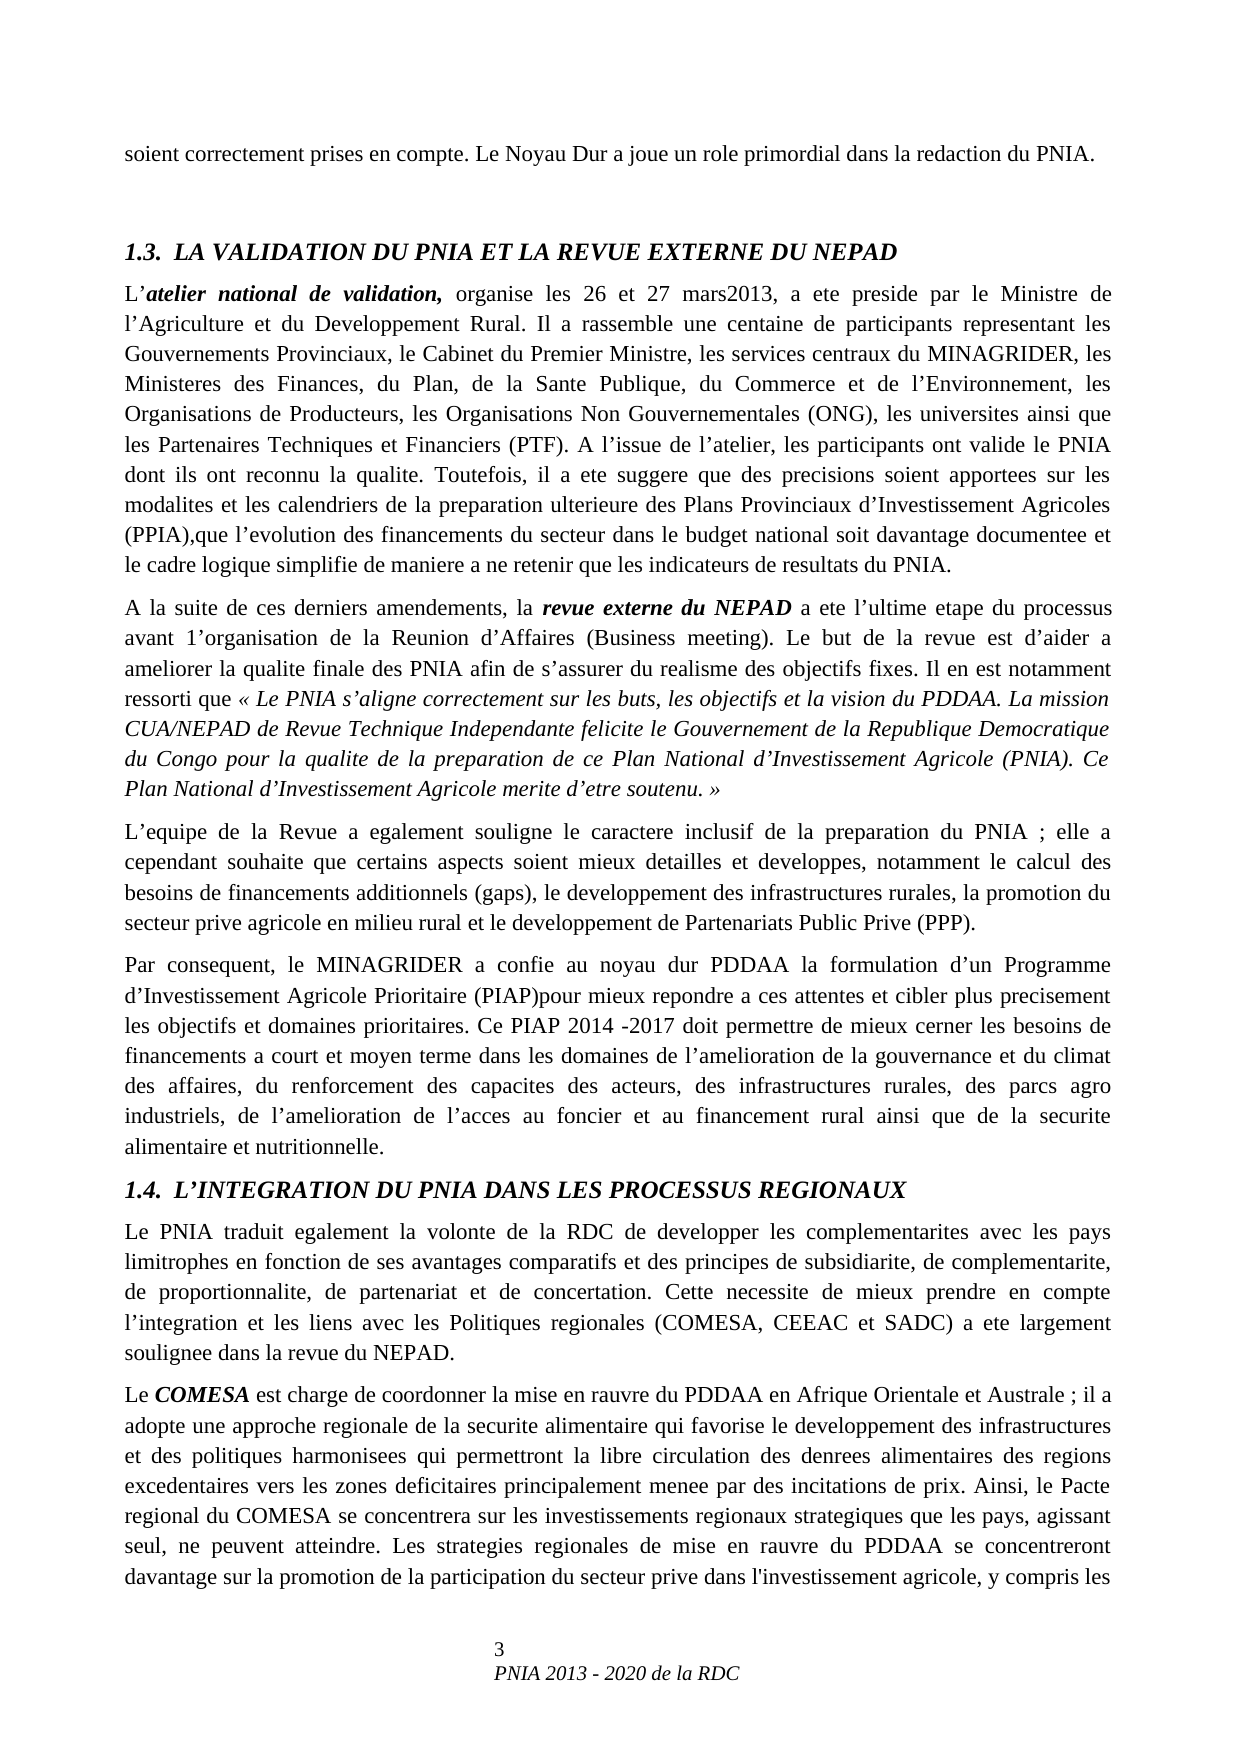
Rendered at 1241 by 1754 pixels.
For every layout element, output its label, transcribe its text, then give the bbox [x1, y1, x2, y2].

text A la suite de ces derniers amendements, la revue externe du NEPAD a ete l’ultime etape du processus avant 1’organisation de la Reunion d’Affaires (Business meeting). Le but de la revue est d’aider a ameliorer la qualite finale des PNIA afin de s’assurer du realisme des objectifs fixes. Il en est notamment ressorti que « Le PNIA s’aligne correctement sur les buts, les objectifs et la vision du PDDAA. La mission CUA/NEPAD de Revue Technique Independante felicite le Gouvernement de la Republique Democratique du Congo pour la qualite de la preparation de ce Plan National d’Investissement Agricole (PNIA). Ce Plan National d’Investissement Agricole merite d’etre soutenu. » [124, 594, 1113, 802]
text Par consequent, le MINAGRIDER a confie au noyau dur PDDAA la formulation d’un Programme d’Investissement Agricole Prioritaire (PIAP)pour mieux repondre a ces attentes et cibler plus precisement les objectifs et domaines prioritaires. Ce PIAP 2014 -2017 doit permettre de mieux cerner les besoins de financements a court et moyen terme dans les domaines de l’amelioration de la gouvernance et du climat des affaires, du renforcement des capacites des acteurs, des infrastructures rurales, des parcs agro industriels, de l’amelioration de l’acces au foncier et au financement rural ainsi que de la securite alimentaire et nutritionnelle. [124, 951, 1113, 1159]
text L’equipe de la Revue a egalement souligne le caractere inclusif de la preparation du PNIA ; elle a cependant souhaite que certains aspects soient mieux detailles et developpes, notamment le calcul des besoins de financements additionnels (gaps), le developpement des infrastructures rurales, la promotion du secteur prive agricole en milieu rural et le developpement de Partenariats Public Prive (PPP). [124, 818, 1113, 935]
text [124, 140, 1113, 166]
list L’INTEGRATION DU PNIA DANS LES PROCESSUS REGIONAUX [124, 1175, 1113, 1204]
text Le PNIA traduit egalement la volonte de la RDC de developper les complementarites avec les pays limitrophes en fonction de ses avantages comparatifs et des principes de subsidiarite, de complementarite, de proportionnalite, de partenariat et de concertation. Cette necessite de mieux prendre en compte l’integration et les liens avec les Politiques regionales (COMESA, CEEAC et SADC) a ete largement soulignee dans la revue du NEPAD. [124, 1218, 1113, 1365]
list LA VALIDATION DU PNIA ET LA REVUE EXTERNE DU NEPAD [124, 237, 1113, 266]
text L’atelier national de validation, organise les 26 et 27 mars2013, a ete preside par le Ministre de l’Agriculture et du Developpement Rural. Il a rassemble une centaine de participants representant les Gouvernements Provinciaux, le Cabinet du Premier Ministre, les services centraux du MINAGRIDER, les Ministeres des Finances, du Plan, de la Sante Publique, du Commerce et de l’Environnement, les Organisations de Producteurs, les Organisations Non Gouvernementales (ONG), les universites ainsi que les Partenaires Techniques et Financiers (PTF). A l’issue de l’atelier, les participants ont valide le PNIA dont ils ont reconnu la qualite. Toutefois, il a ete suggere que des precisions soient apportees sur les modalites et les calendriers de la preparation ulterieure des Plans Provinciaux d’Investissement Agricoles (PPIA),que l’evolution des financements du secteur dans le budget national soit davantage documentee et le cadre logique simplifie de maniere a ne retenir que les indicateurs de resultats du PNIA. [124, 279, 1113, 578]
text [124, 1382, 1113, 1589]
